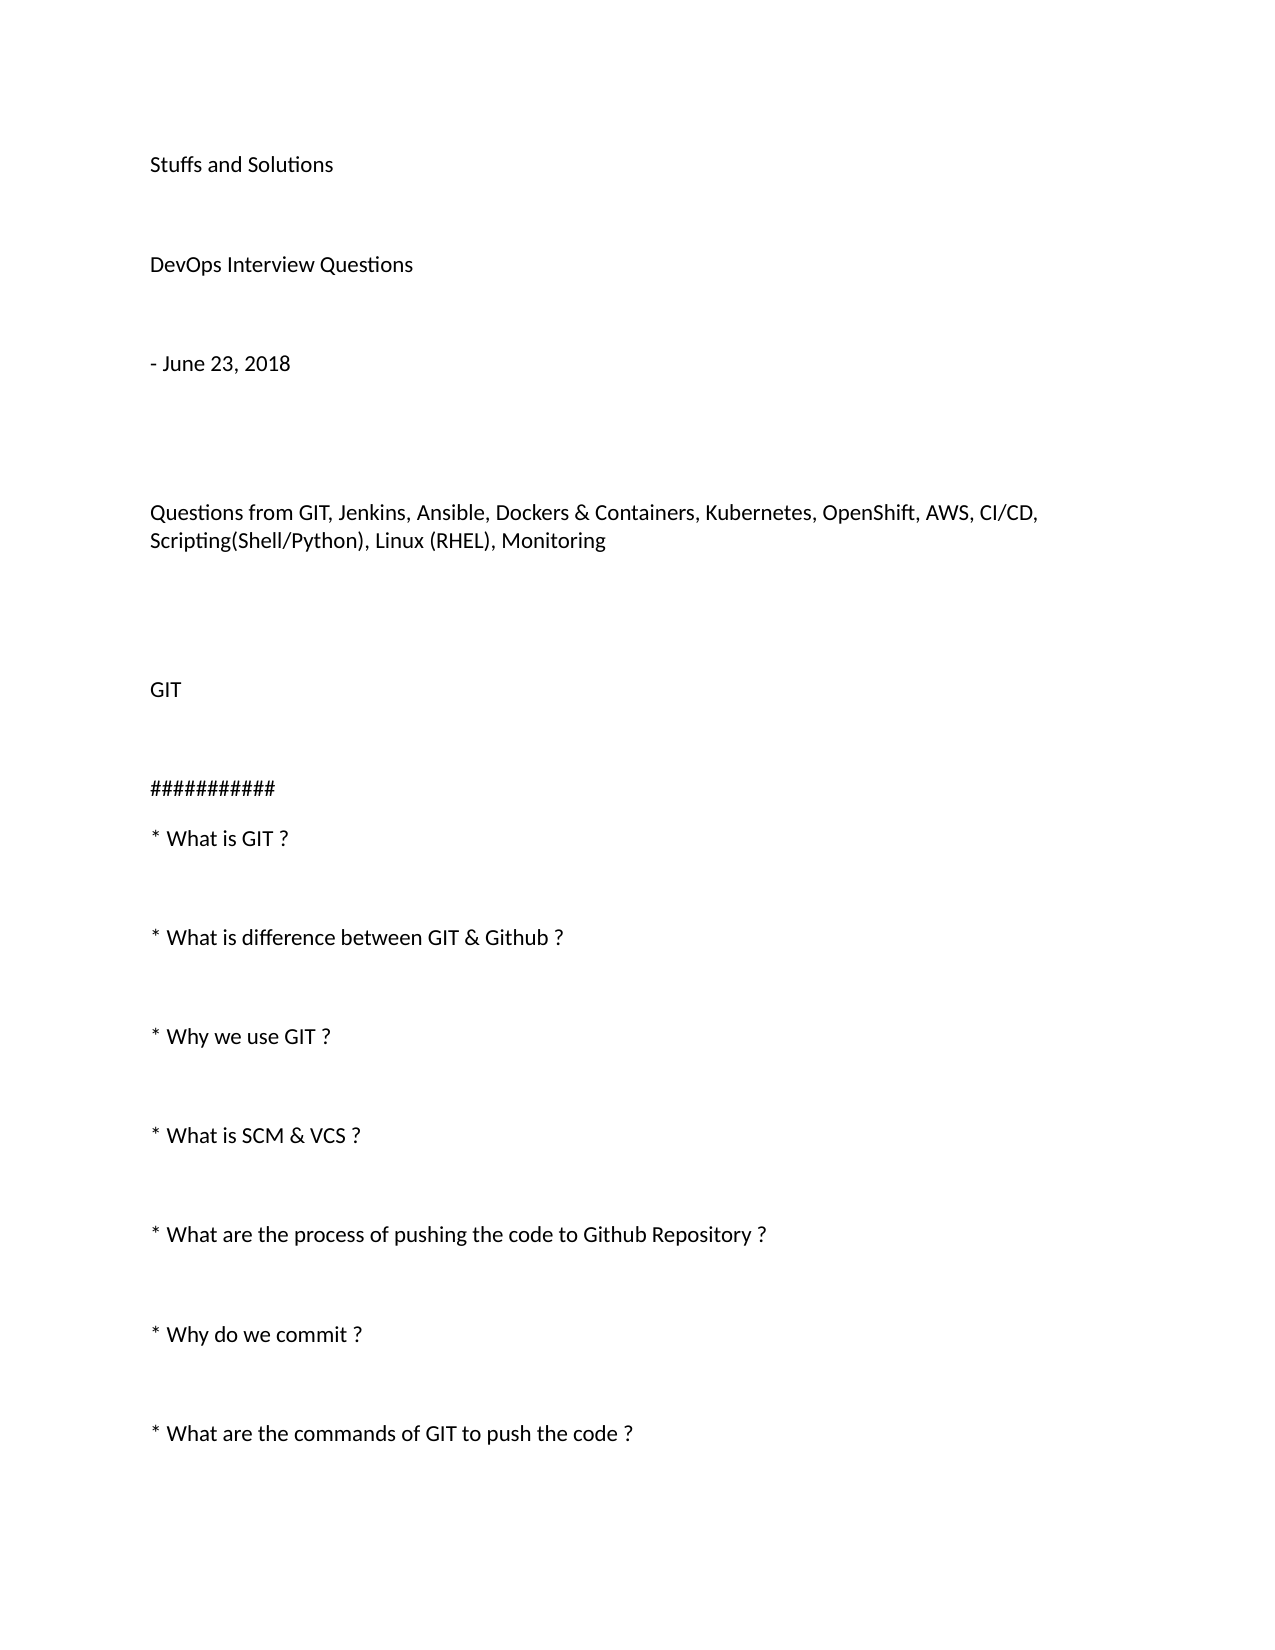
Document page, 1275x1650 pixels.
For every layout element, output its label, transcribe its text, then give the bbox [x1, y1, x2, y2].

text GIT [150, 674, 1125, 703]
text * What is GIT ? [150, 823, 1125, 852]
text * What are the process of pushing the code to Github Repository ? [150, 1220, 1125, 1249]
text Stuffs and Solutions [150, 150, 1125, 179]
text * Why do we commit ? [150, 1319, 1125, 1348]
text ########### [150, 774, 1125, 802]
text DevOps Interview Questions [150, 249, 1125, 278]
text Questions from GIT, Jenkins, Ansible, Dockers & Containers, Kubernetes, OpenShift, AWS, CI/CD, Scripting(Shell/Python), Linux (RHEL), Monitoring [150, 497, 1125, 554]
text * Why we use GIT ? [150, 1022, 1125, 1050]
text - June 23, 2018 [150, 348, 1125, 377]
text * What are the commands of GIT to push the code ? [150, 1418, 1125, 1447]
text * What is SCM & VCS ? [150, 1121, 1125, 1149]
text * What is difference between GIT & Github ? [150, 922, 1125, 951]
